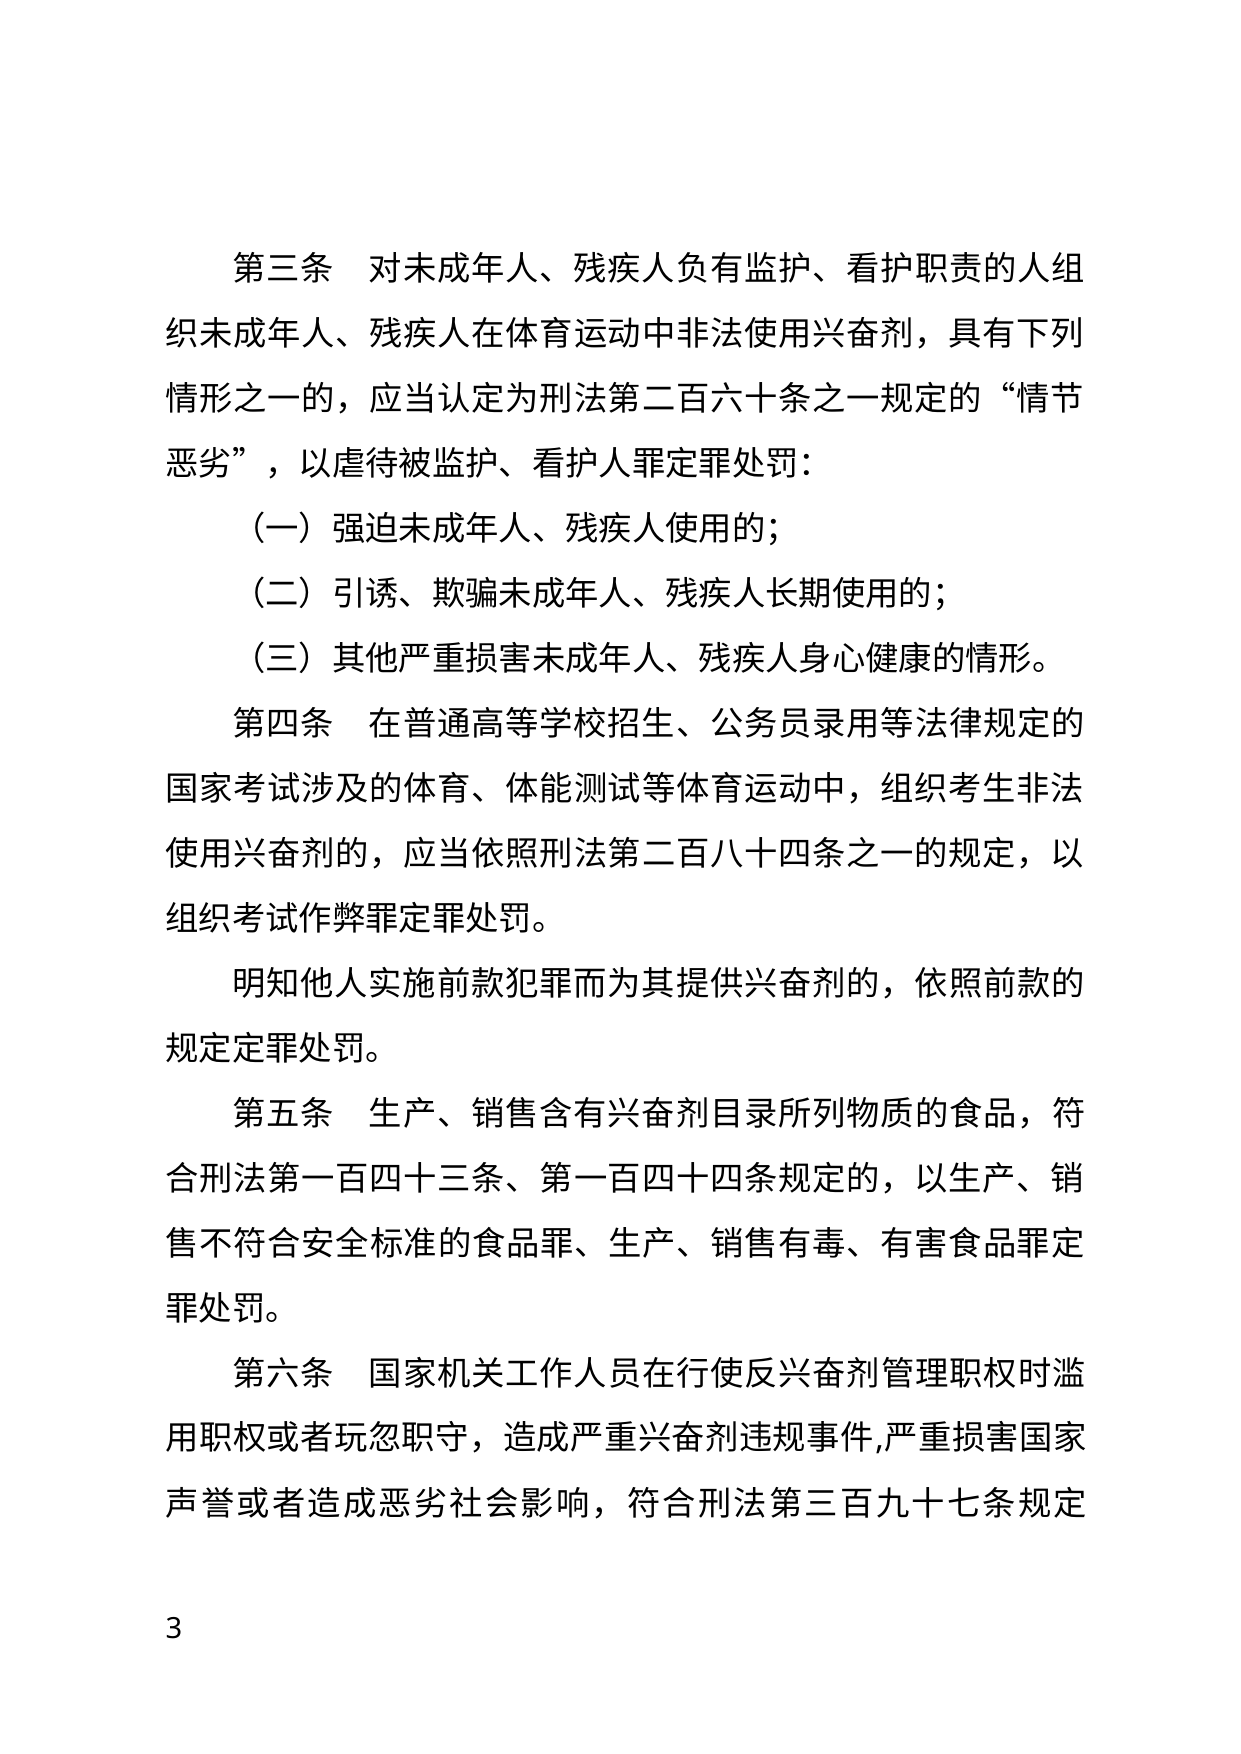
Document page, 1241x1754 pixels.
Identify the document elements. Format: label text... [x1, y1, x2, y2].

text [165, 1338, 1087, 1533]
text （一）强迫未成年人、残疾人使用的； [165, 493, 1087, 558]
text （二）引诱、欺骗未成年人、残疾人长期使用的； [165, 558, 1087, 623]
text 明知他人实施前款犯罪而为其提供兴奋剂的，依照前款的规定定罪处罚。 [165, 948, 1087, 1078]
text 第四条 在普通高等学校招生、公务员录用等法律规定的国家考试涉及的体育、体能测试等体育运动中，组织考生非法使用兴奋剂的，应当依照刑法第二百八十四条之一的规定，以组织考试作弊罪定罪处罚。 [165, 688, 1087, 948]
text 第五条 生产、销售含有兴奋剂目录所列物质的食品，符合刑法第一百四十三条、第一百四十四条规定的，以生产、销售不符合安全标准的食品罪、生产、销售有毒、有害食品罪定罪处罚。 [165, 1078, 1087, 1338]
text （三）其他严重损害未成年人、残疾人身心健康的情形。 [165, 623, 1087, 688]
text 第三条 对未成年人、残疾人负有监护、看护职责的人组织未成年人、残疾人在体育运动中非法使用兴奋剂，具有下列情形之一的，应当认定为刑法第二百六十条之一规定的“情节恶劣”，以虐待被监护、看护人罪定罪处罚： [165, 233, 1087, 493]
